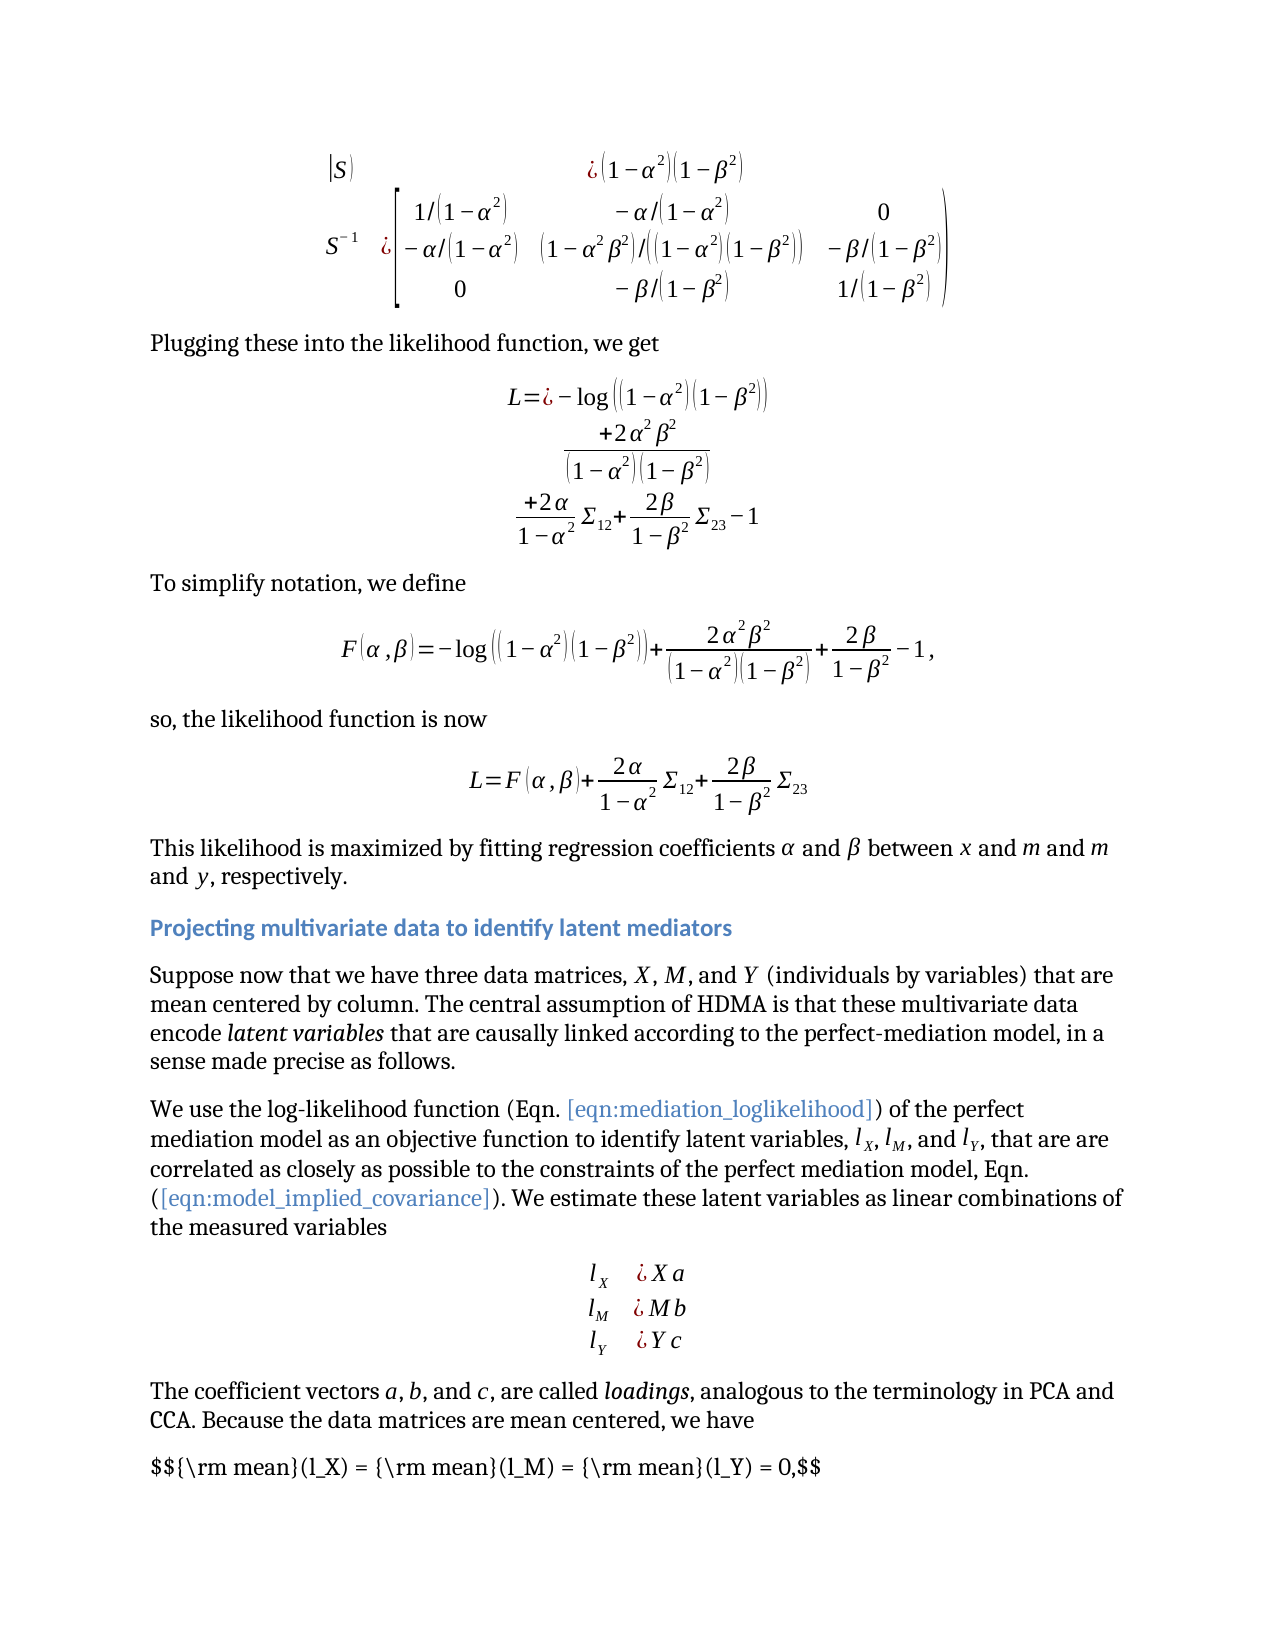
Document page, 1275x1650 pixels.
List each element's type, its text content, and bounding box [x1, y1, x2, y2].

text so, the likelihood function is now [150, 705, 1125, 733]
text Suppose now that we have three data matrices, , , and (individuals by variables) that are mean centered by column. The central assumption of HDMA is that these multivariate data encode latent variables that are causally linked according to the perfect-mediation model, in a sense made precise as follows. [150, 961, 1125, 1076]
text We use the log-likelihood function (Eqn. [eqn:mediation_loglikelihood]) of the perfect mediation model as an objective function to identify latent variables, , , and , that are are correlated as closely as possible to the constraints of the perfect mediation model, Eqn. ([eqn:model_implied_covariance]). We estimate these latent variables as linear combinations of the measured variables [150, 1095, 1125, 1241]
subtitle Projecting multivariate data to identify latent mediators [150, 912, 1125, 942]
text The coefficient vectors , , and , are called loadings, analogous to the terminology in PCA and CCA. Because the data matrices are mean centered, we have [150, 1377, 1125, 1434]
text This likelihood is maximized by fitting regression coefficients and between and and and , respectively. [150, 833, 1125, 891]
text $${\rm mean}(l_X) = {\rm mean}(l_M) = {\rm mean}(l_Y) = 0,$$ [150, 1453, 1125, 1482]
text To simplify notation, we define [150, 569, 1125, 598]
text Plugging these into the likelihood function, we get [150, 328, 1125, 357]
